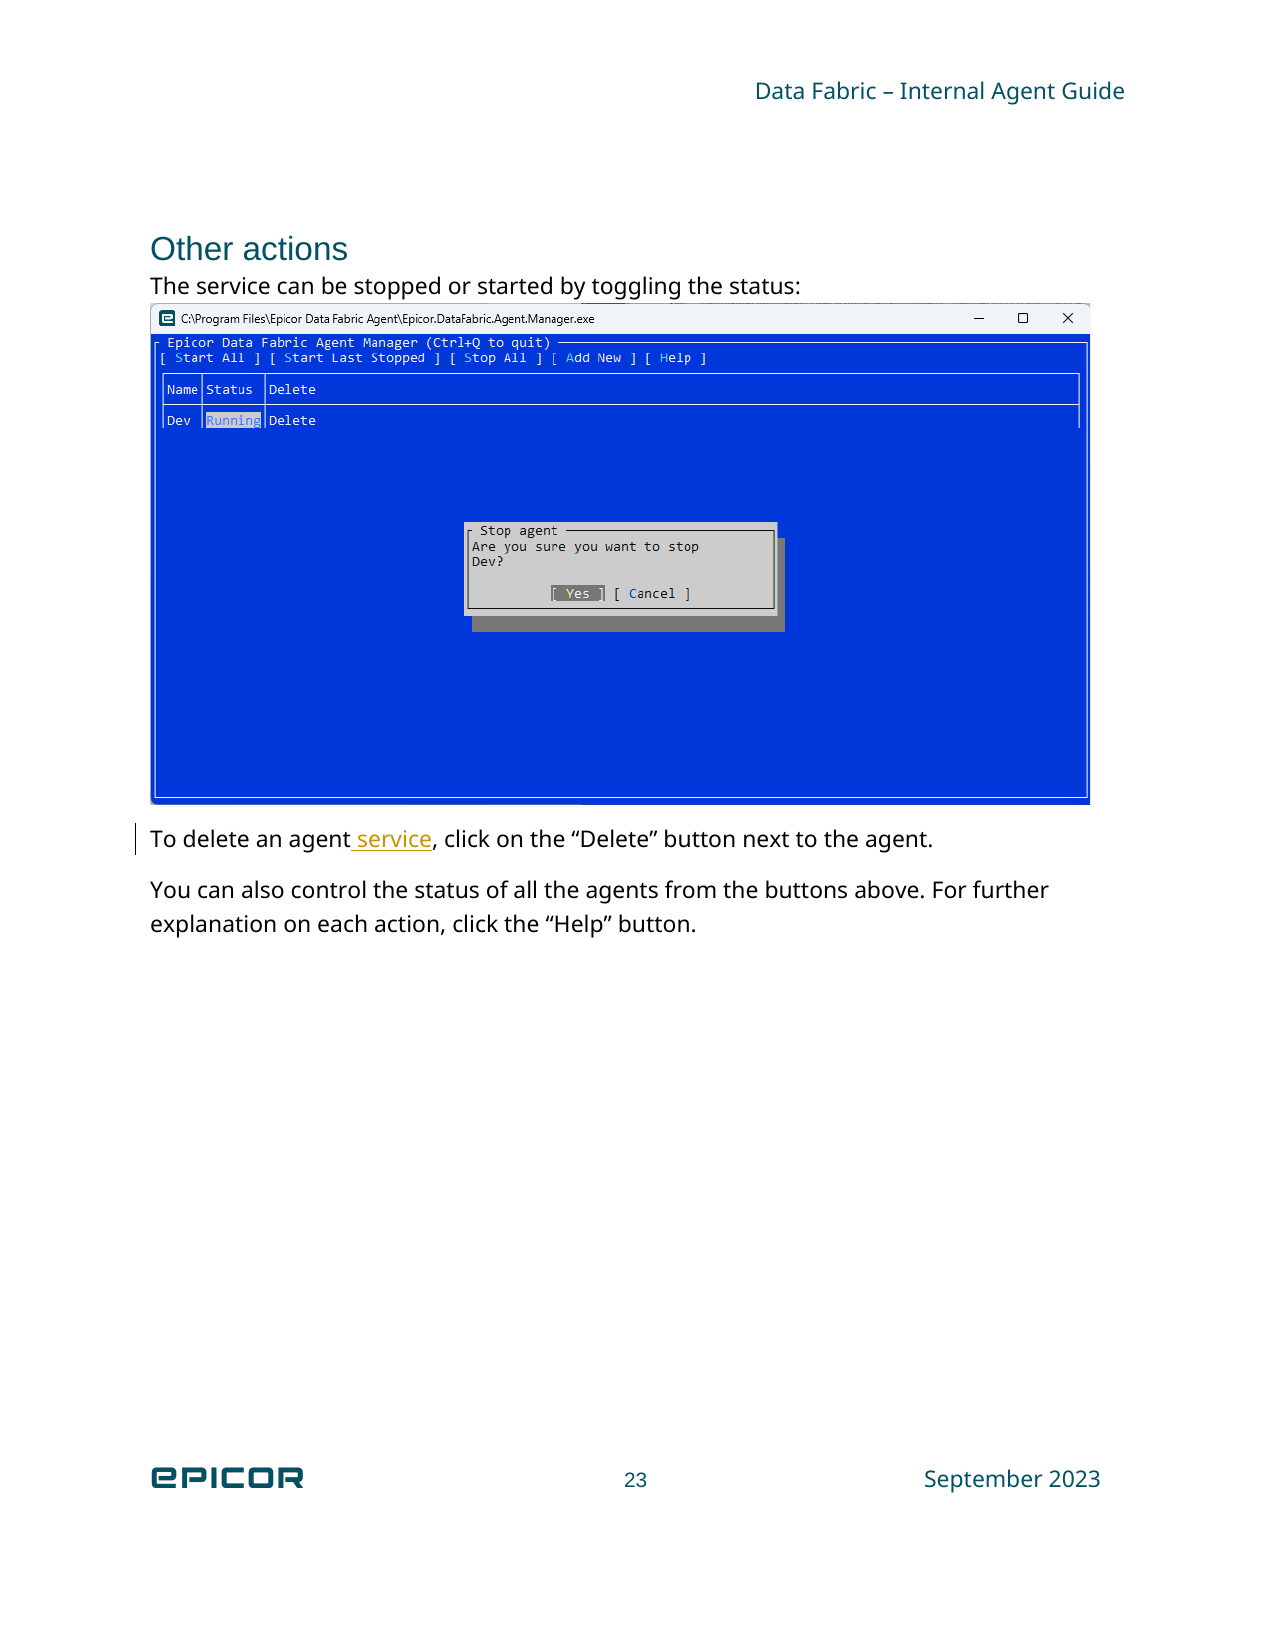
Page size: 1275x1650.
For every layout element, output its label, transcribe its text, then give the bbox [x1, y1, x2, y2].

picture [254, 1473, 268, 1483]
text You can also control the status of all the agents from the buttons above. For further explanation on each action, click the “Help” button. [150, 874, 1125, 939]
subtitle Other actions [150, 228, 1125, 267]
picture [150, 303, 1091, 805]
text To delete an agent, click on the “Delete” button next to the agent. [150, 823, 1125, 854]
picture [284, 1473, 297, 1488]
picture [151, 1462, 304, 1488]
